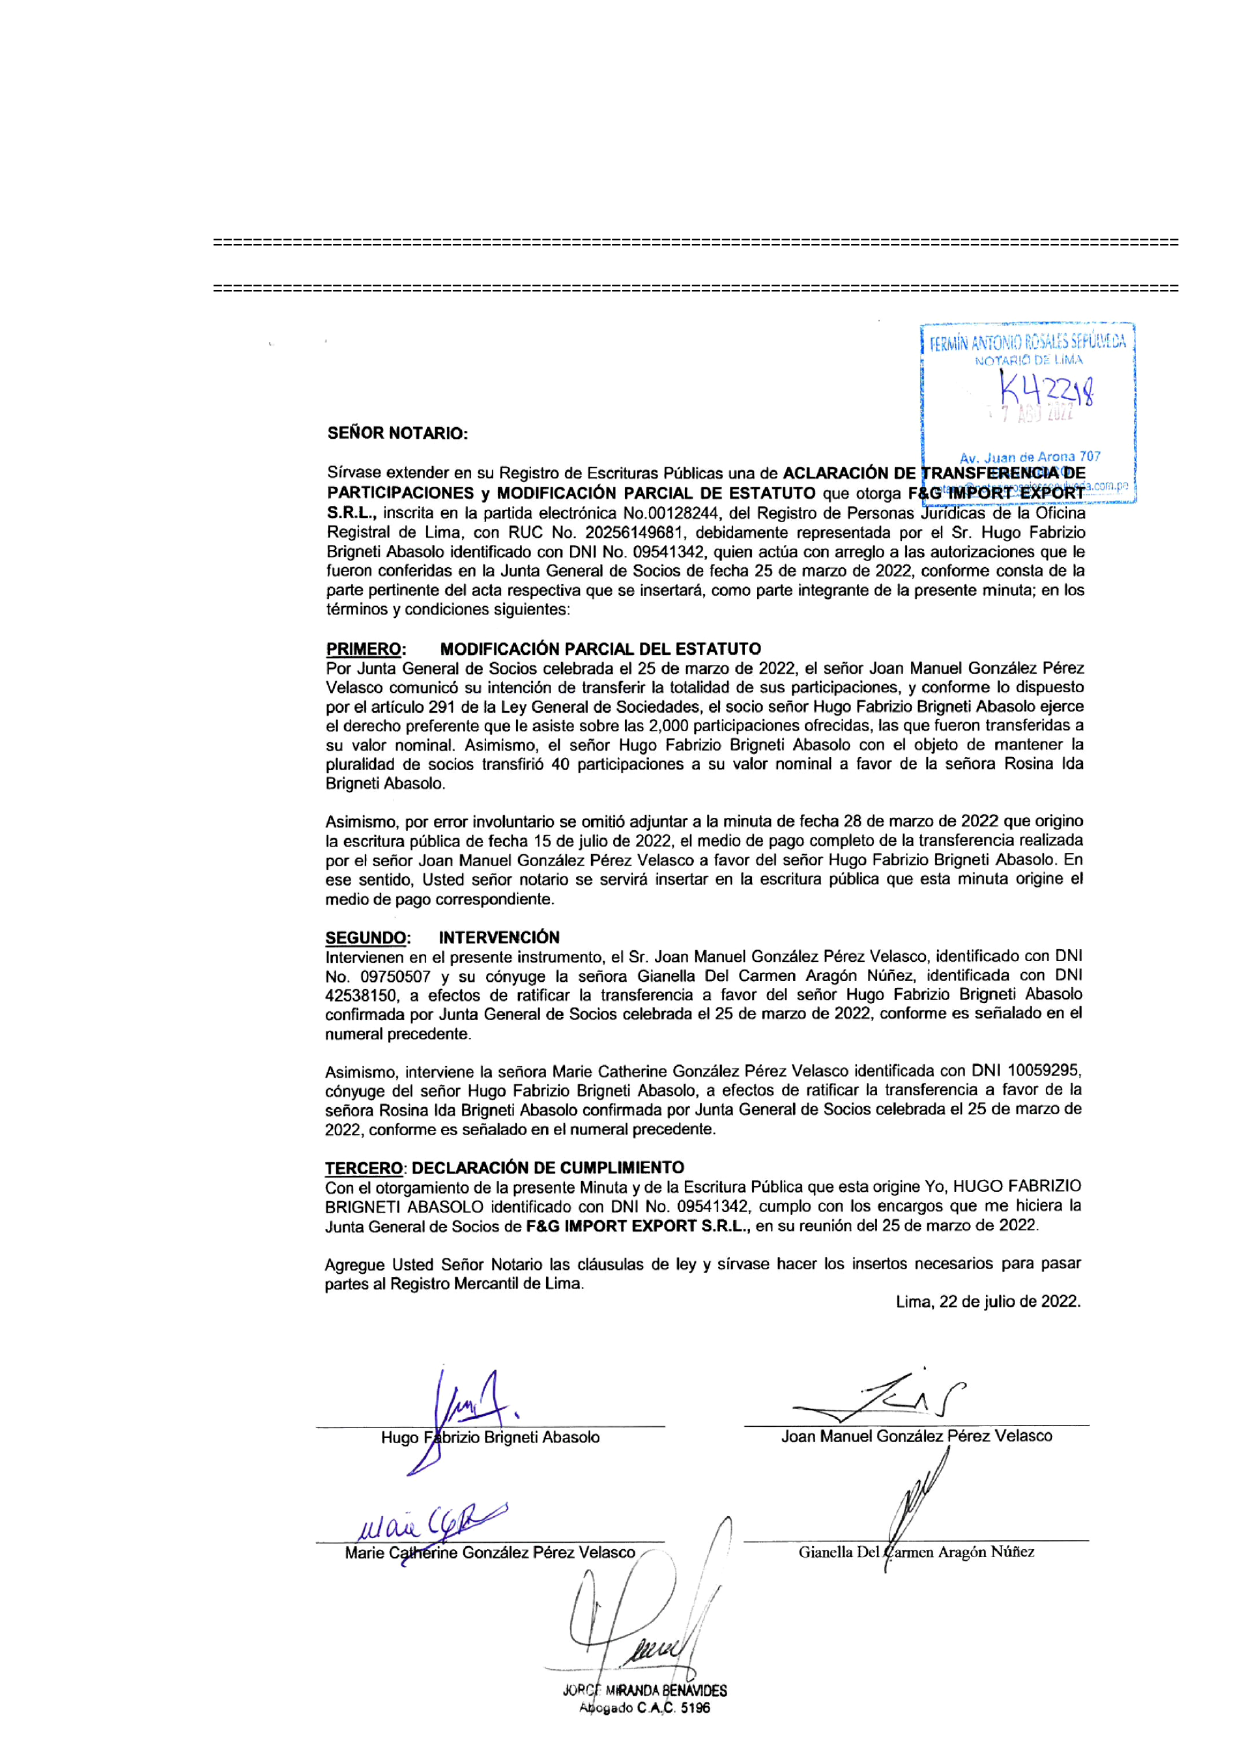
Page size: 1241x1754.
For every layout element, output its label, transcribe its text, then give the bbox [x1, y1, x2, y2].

text ================================================================================================= [213, 258, 1181, 304]
picture [230, 316, 1169, 1716]
text ================================================================================================= [213, 213, 1181, 258]
